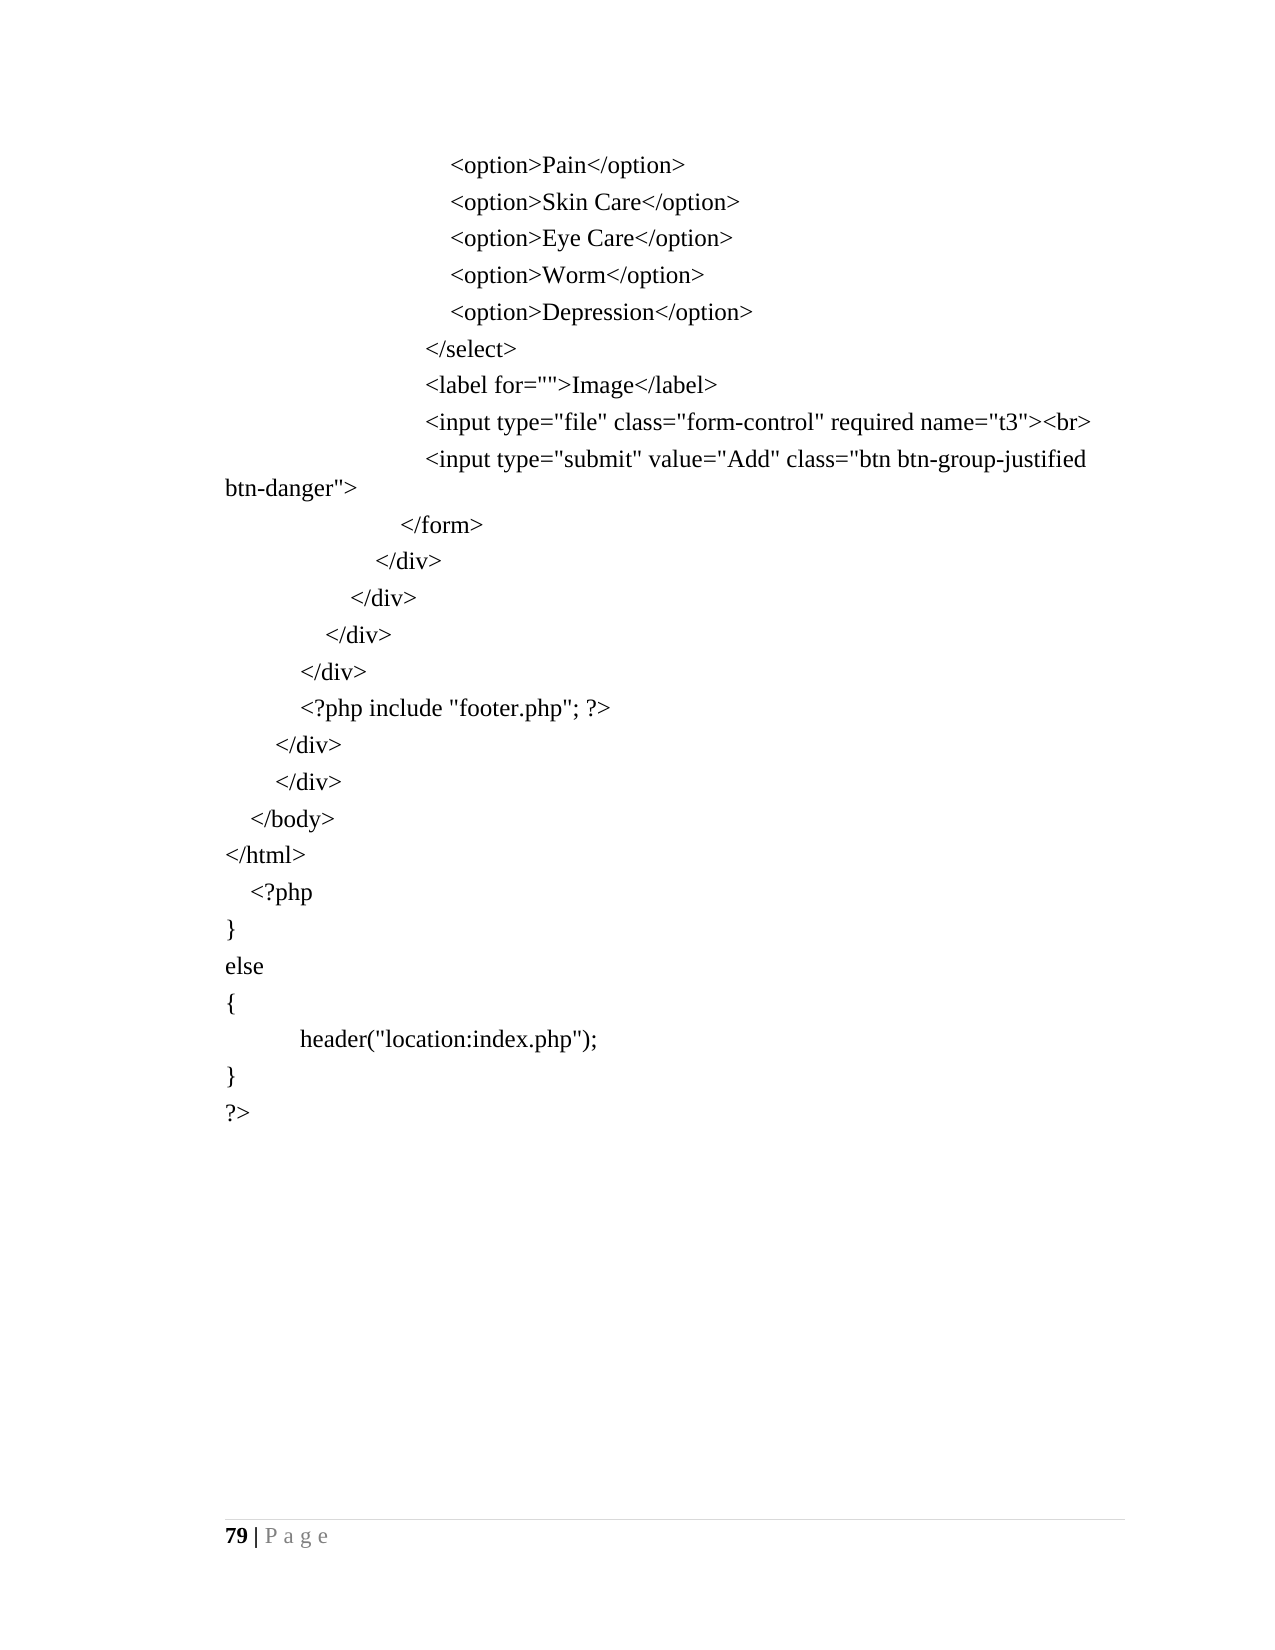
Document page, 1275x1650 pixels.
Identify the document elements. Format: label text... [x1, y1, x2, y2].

text </body> [225, 804, 1105, 833]
text <option>Depression</option> [225, 297, 1105, 326]
text <?php include "footer.php"; ?> [225, 693, 1105, 722]
text <input type="submit" value="Add" class="btn btn-group-justified btn-danger"> [225, 444, 1105, 502]
text </div> [225, 583, 1105, 612]
text </div> [225, 620, 1105, 649]
text <?php [225, 877, 1105, 906]
text </div> [225, 546, 1105, 575]
text </form> [225, 510, 1105, 538]
text <option>Worm</option> [225, 260, 1105, 289]
text <label for="">Image</label> [225, 371, 1105, 399]
text <input type="file" class="form-control" required name="t3"><br> [225, 407, 1105, 436]
text <option>Skin Care</option> [225, 187, 1105, 216]
text </div> [225, 730, 1105, 759]
text } [225, 914, 1105, 943]
text </select> [225, 334, 1105, 363]
text </div> [225, 767, 1105, 796]
text </div> [225, 657, 1105, 686]
text else [225, 951, 1105, 980]
text } [225, 1061, 1105, 1090]
text </html> [225, 841, 1105, 869]
text ?> [225, 1098, 1105, 1127]
text { [225, 988, 1105, 1016]
text <option>Eye Care</option> [225, 223, 1105, 252]
text header("location:index.php"); [225, 1024, 1105, 1053]
text <option>Pain</option> [225, 150, 1105, 179]
